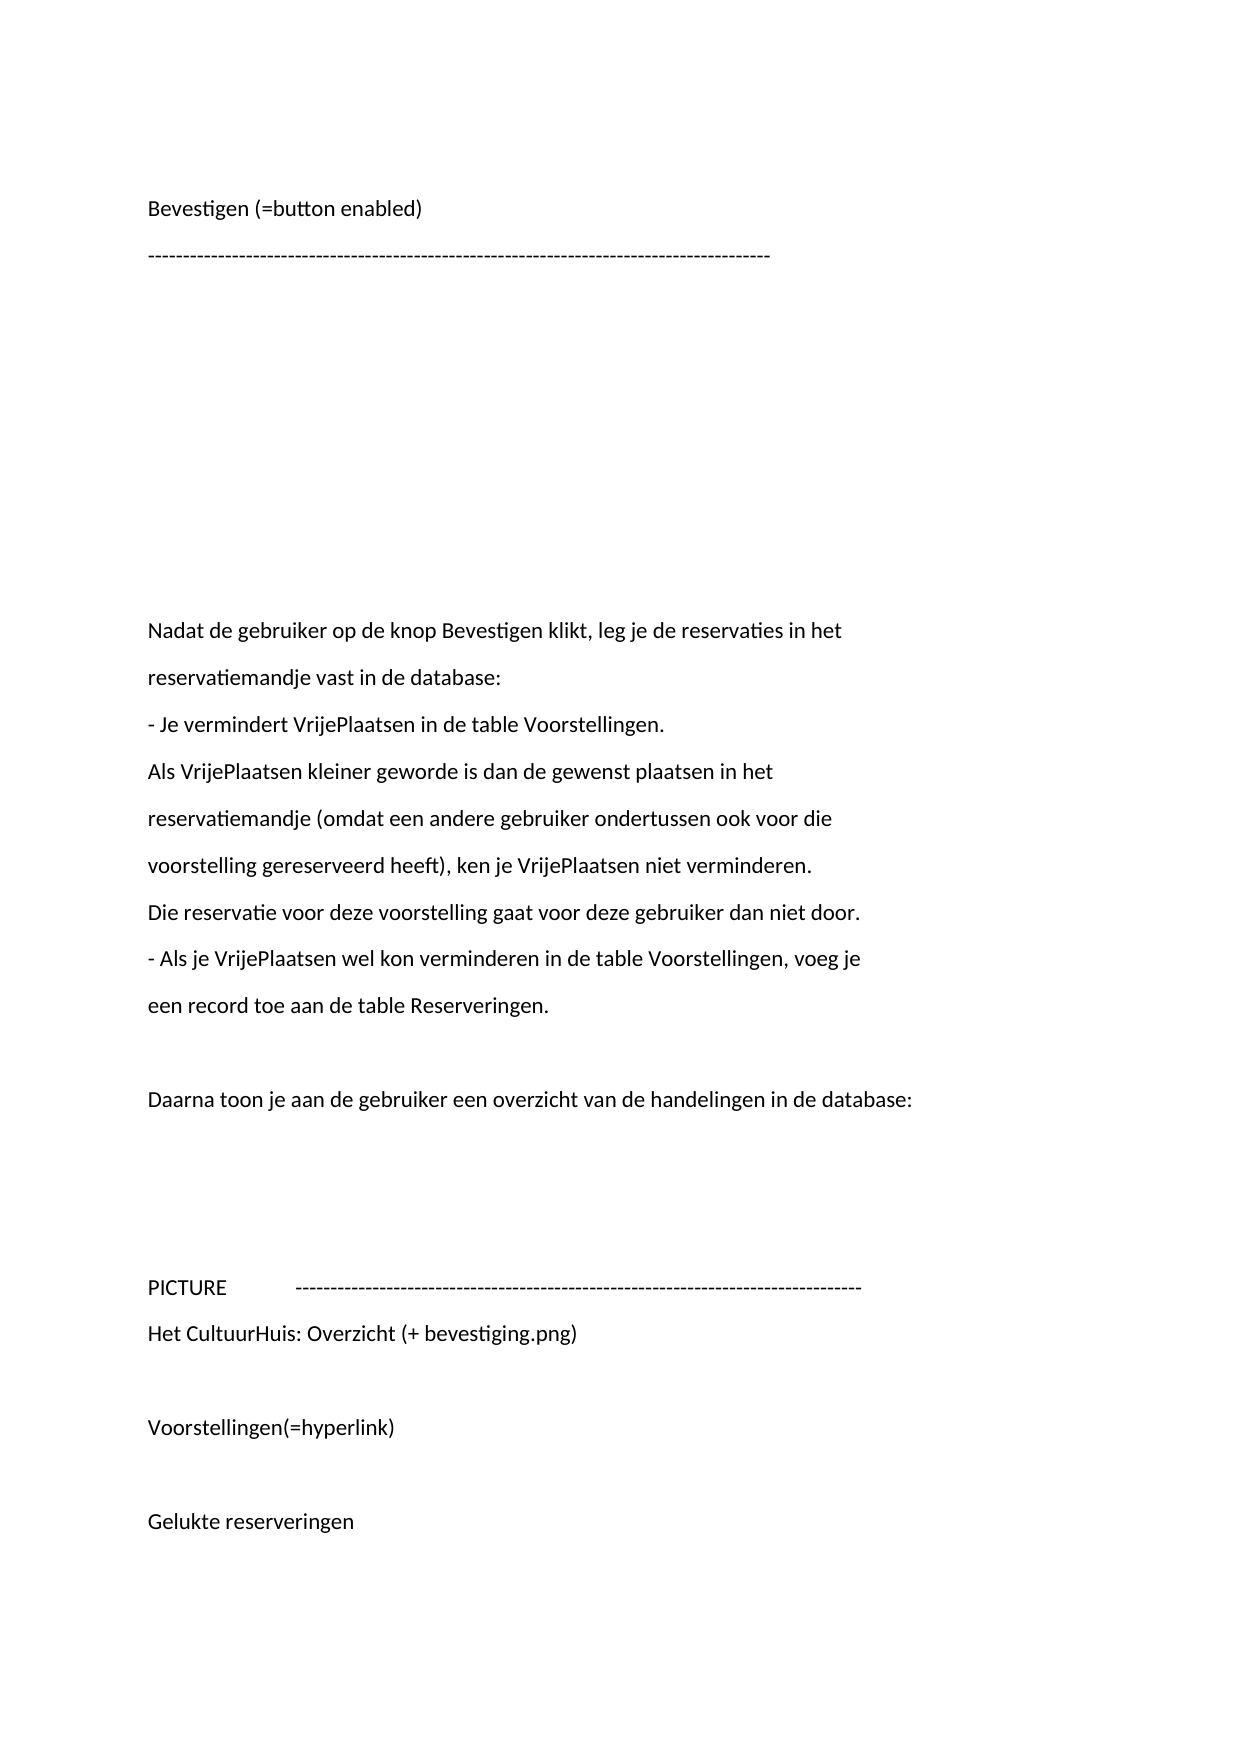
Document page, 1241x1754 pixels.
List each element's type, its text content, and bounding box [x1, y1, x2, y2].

text Voorstellingen(=hyperlink) [148, 1413, 1093, 1441]
text - Als je VrijePlaatsen wel kon verminderen in de table Voorstellingen, voeg je [148, 944, 1093, 972]
text Bevestigen (=button enabled) [148, 194, 1093, 222]
text Nadat de gebruiker op de knop Bevestigen klikt, leg je de reservaties in het [148, 616, 1093, 644]
text een record toe aan de table Reserveringen. [148, 991, 1093, 1019]
text reservatiemandje (omdat een andere gebruiker ondertussen ook voor die [148, 804, 1093, 832]
text voorstelling gereserveerd heeft), ken je VrijePlaatsen niet verminderen. [148, 851, 1093, 879]
text Gelukte reserveringen [148, 1507, 1093, 1535]
text Die reservatie voor deze voorstelling gaat voor deze gebruiker dan niet door. [148, 898, 1093, 926]
text Het CultuurHuis: Overzicht (+ bevestiging.png) [148, 1319, 1093, 1347]
text Als VrijePlaatsen kleiner geworde is dan de gewenst plaatsen in het [148, 757, 1093, 785]
text reservatiemandje vast in de database: [148, 663, 1093, 691]
text Daarna toon je aan de gebruiker een overzicht van de handelingen in de database: [148, 1085, 1093, 1113]
text PICTURE --------------------------------------------------------------------------------- [148, 1273, 1093, 1301]
text ----------------------------------------------------------------------------------------- [148, 241, 1093, 269]
text - Je vermindert VrijePlaatsen in de table Voorstellingen. [148, 710, 1093, 738]
